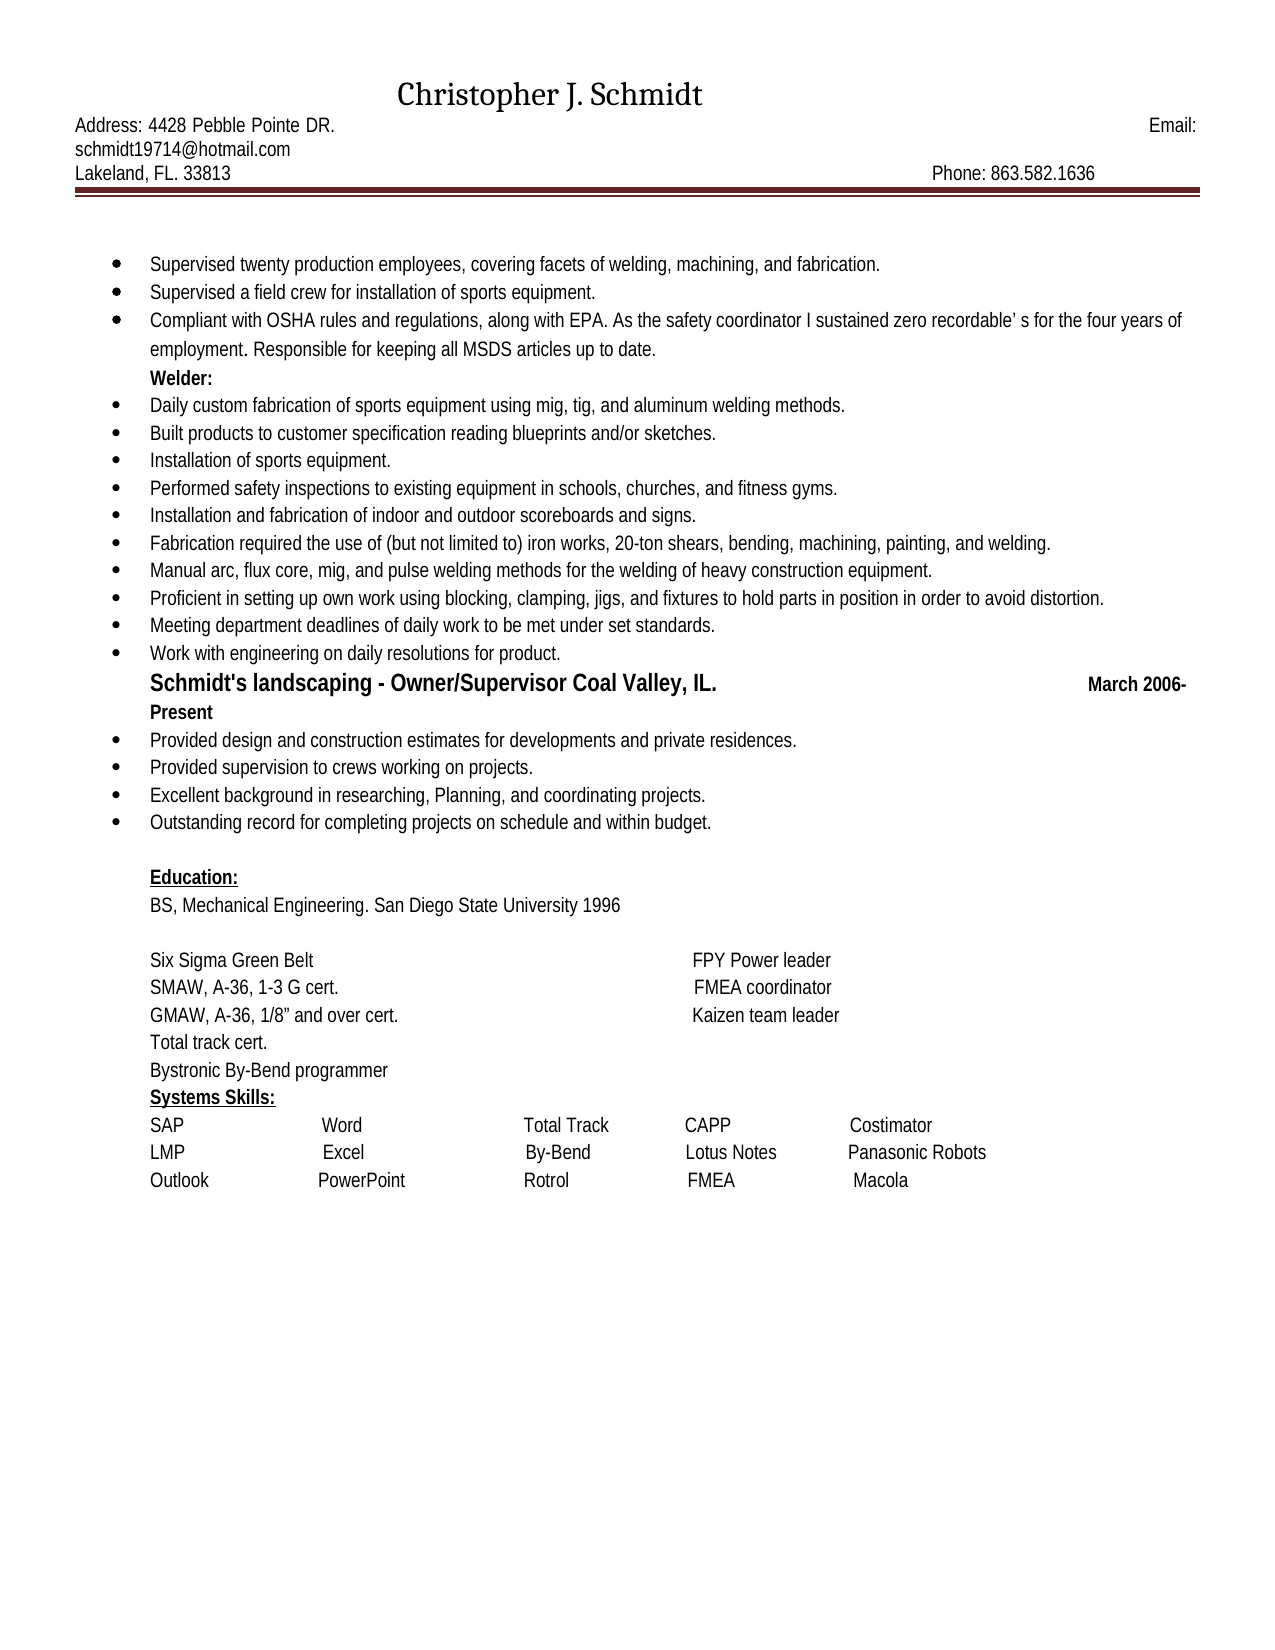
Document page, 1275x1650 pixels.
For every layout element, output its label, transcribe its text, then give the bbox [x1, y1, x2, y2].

list Daily custom fabrication of sports equipment using mig, tig, and aluminum welding methods. [112, 393, 1200, 417]
list Performed safety inspections to existing equipment in schools, churches, and fitness gyms. [112, 476, 1200, 499]
list Installation of sports equipment. [112, 448, 1200, 472]
text Education: [150, 865, 1200, 889]
text Welder: [150, 366, 1200, 389]
list Meeting department deadlines of daily work to be met under set standards. [112, 613, 1200, 637]
list Proficient in setting up own work using blocking, clamping, jigs, and fixtures to hold parts in position in order to avoid distortion. [112, 586, 1200, 609]
text Total track cert. [150, 1030, 1200, 1054]
text LMP Excel By-Bend Lotus Notes Panasonic Robots [150, 1140, 1200, 1164]
text SMAW, A-36, 1-3 G cert. FMEA coordinator [150, 975, 1200, 999]
text Outlook PowerPoint Rotrol FMEA Macola [150, 1168, 1200, 1192]
list Compliant with OSHA rules and regulations, along with EPA. As the safety coordinator I sustained zero recordable’ s for the four years of employment. Responsible for keeping all MSDS articles up to date. [112, 308, 1200, 362]
list Built products to customer specification reading blueprints and/or sketches. [112, 421, 1200, 444]
list Work with engineering on daily resolutions for product. [112, 641, 1200, 664]
list Supervised a field crew for installation of sports equipment. [112, 280, 1200, 304]
text Systems Skills: [150, 1085, 1200, 1109]
list Provided supervision to crews working on projects. [112, 755, 1200, 779]
text Bystronic By-Bend programmer [150, 1058, 1200, 1082]
list Excellent background in researching, Planning, and coordinating projects. [112, 783, 1200, 807]
text BS, Mechanical Engineering. San Diego State University 1996 [150, 893, 1200, 917]
text Six Sigma Green Belt FPY Power leader [150, 948, 1200, 972]
list Installation and fabrication of indoor and outdoor scoreboards and signs. [112, 503, 1200, 527]
list Supervised twenty production employees, covering facets of welding, machining, and fabrication. [112, 252, 1200, 277]
list Fabrication required the use of (but not limited to) iron works, 20-ton shears, bending, machining, painting, and welding. [112, 531, 1200, 554]
list Provided design and construction estimates for developments and private residences. [112, 728, 1200, 752]
text SAP Word Total Track CAPP Costimator [150, 1113, 1200, 1137]
text Schmidt's landscaping - Owner/Supervisor Coal Valley, IL. March 2006-Present [150, 668, 1200, 724]
text GMAW, A-36, 1/8” and over cert. Kaizen team leader [150, 1003, 1200, 1027]
list Manual arc, flux core, mig, and pulse welding methods for the welding of heavy construction equipment. [112, 558, 1200, 582]
list Outstanding record for completing projects on schedule and within budget. [112, 810, 1200, 834]
